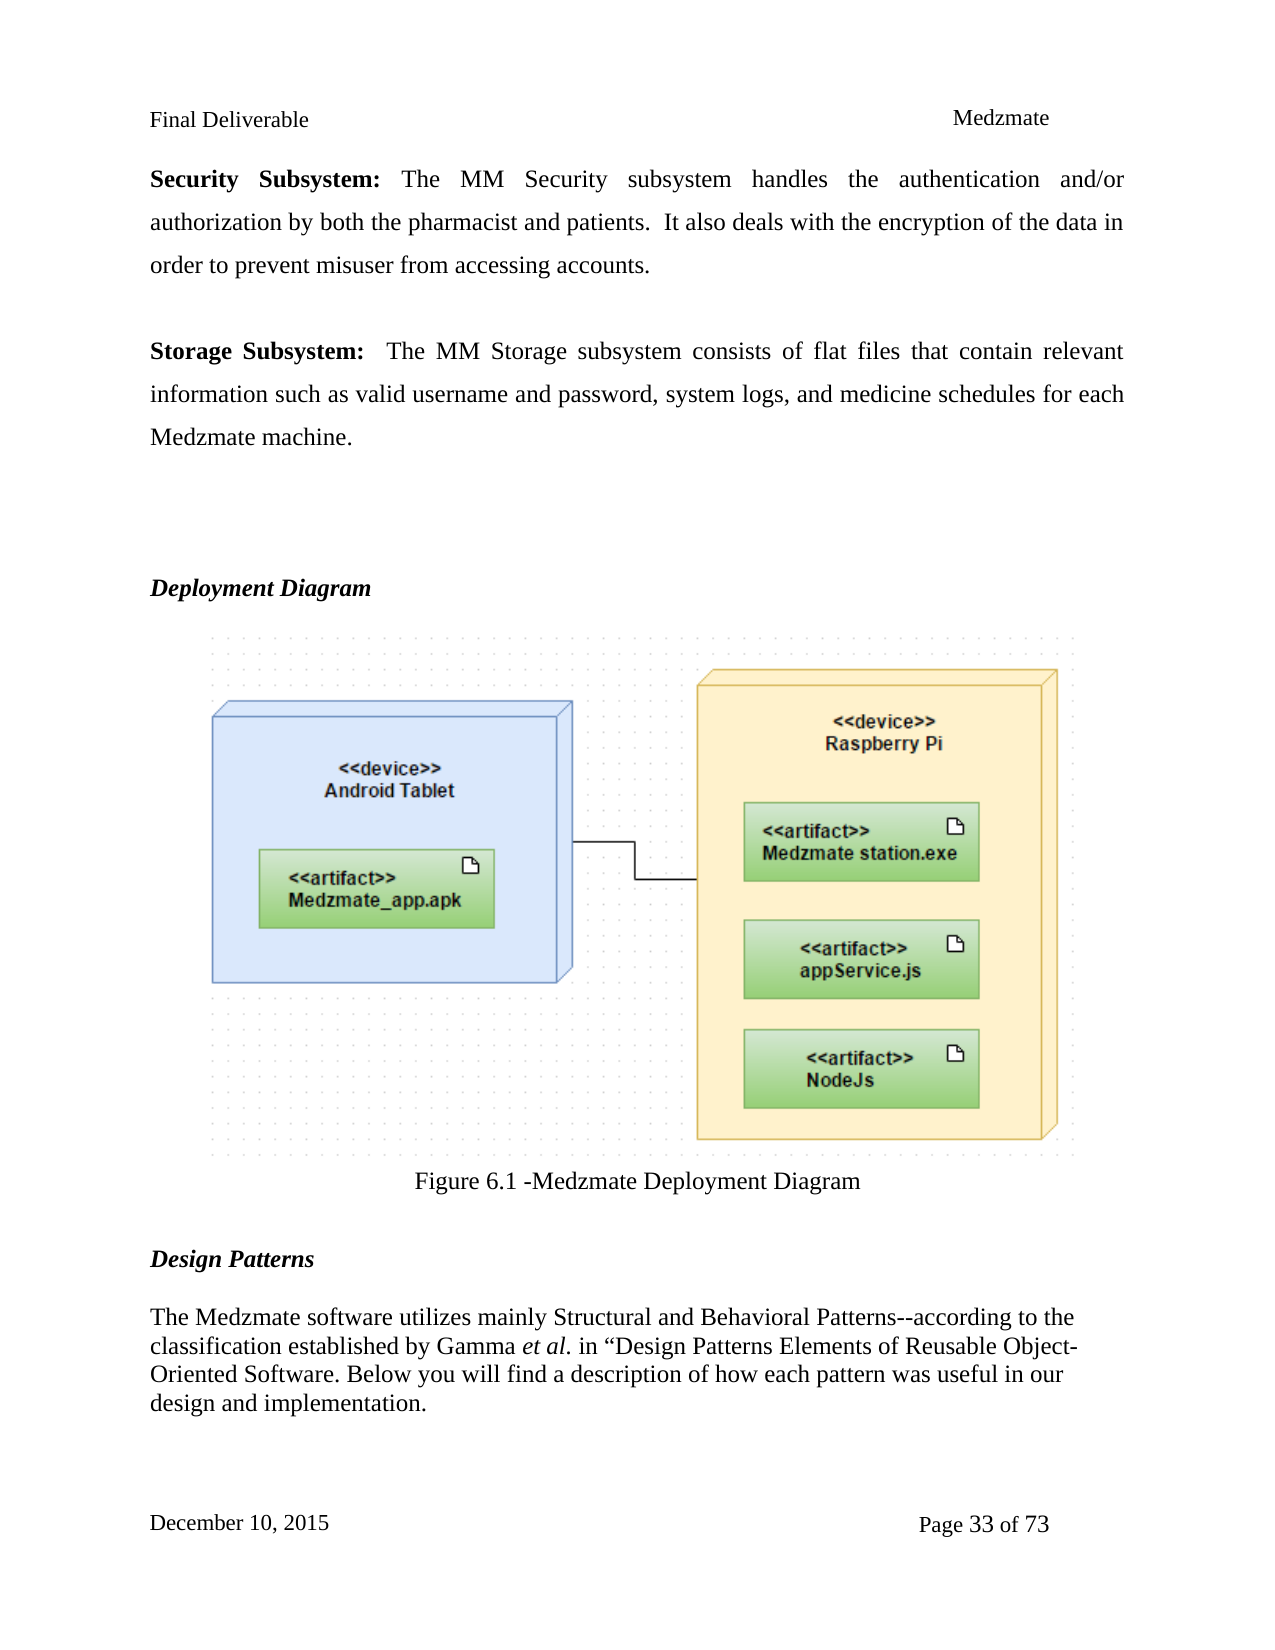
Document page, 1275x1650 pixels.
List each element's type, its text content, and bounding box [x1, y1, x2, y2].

subtitle Deployment Diagram [150, 573, 1125, 601]
text Figure 6.1 -Medzmate Deployment Diagram [150, 1166, 1125, 1195]
text Security Subsystem: The MM Security subsystem handles the authentication and/or authorization by both the pharmacist and patients. It also deals with the encryption of the data in order to prevent misuser from accessing accounts. [150, 164, 1125, 279]
picture [198, 630, 1077, 1167]
subtitle Design Patterns [150, 1244, 1125, 1273]
text Storage Subsystem: The MM Storage subsystem consists of flat files that contain relevant information such as valid username and password, system logs, and medicine schedules for each Medzmate machine. [150, 336, 1125, 451]
text The Medzmate software utilizes mainly Structural and Behavioral Patterns--according to the classification established by Gamma et al. in “Design Patterns Elements of Reusable Object-Oriented Software. Below you will find a description of how each pattern was useful in our design and implementation. [150, 1302, 1125, 1417]
